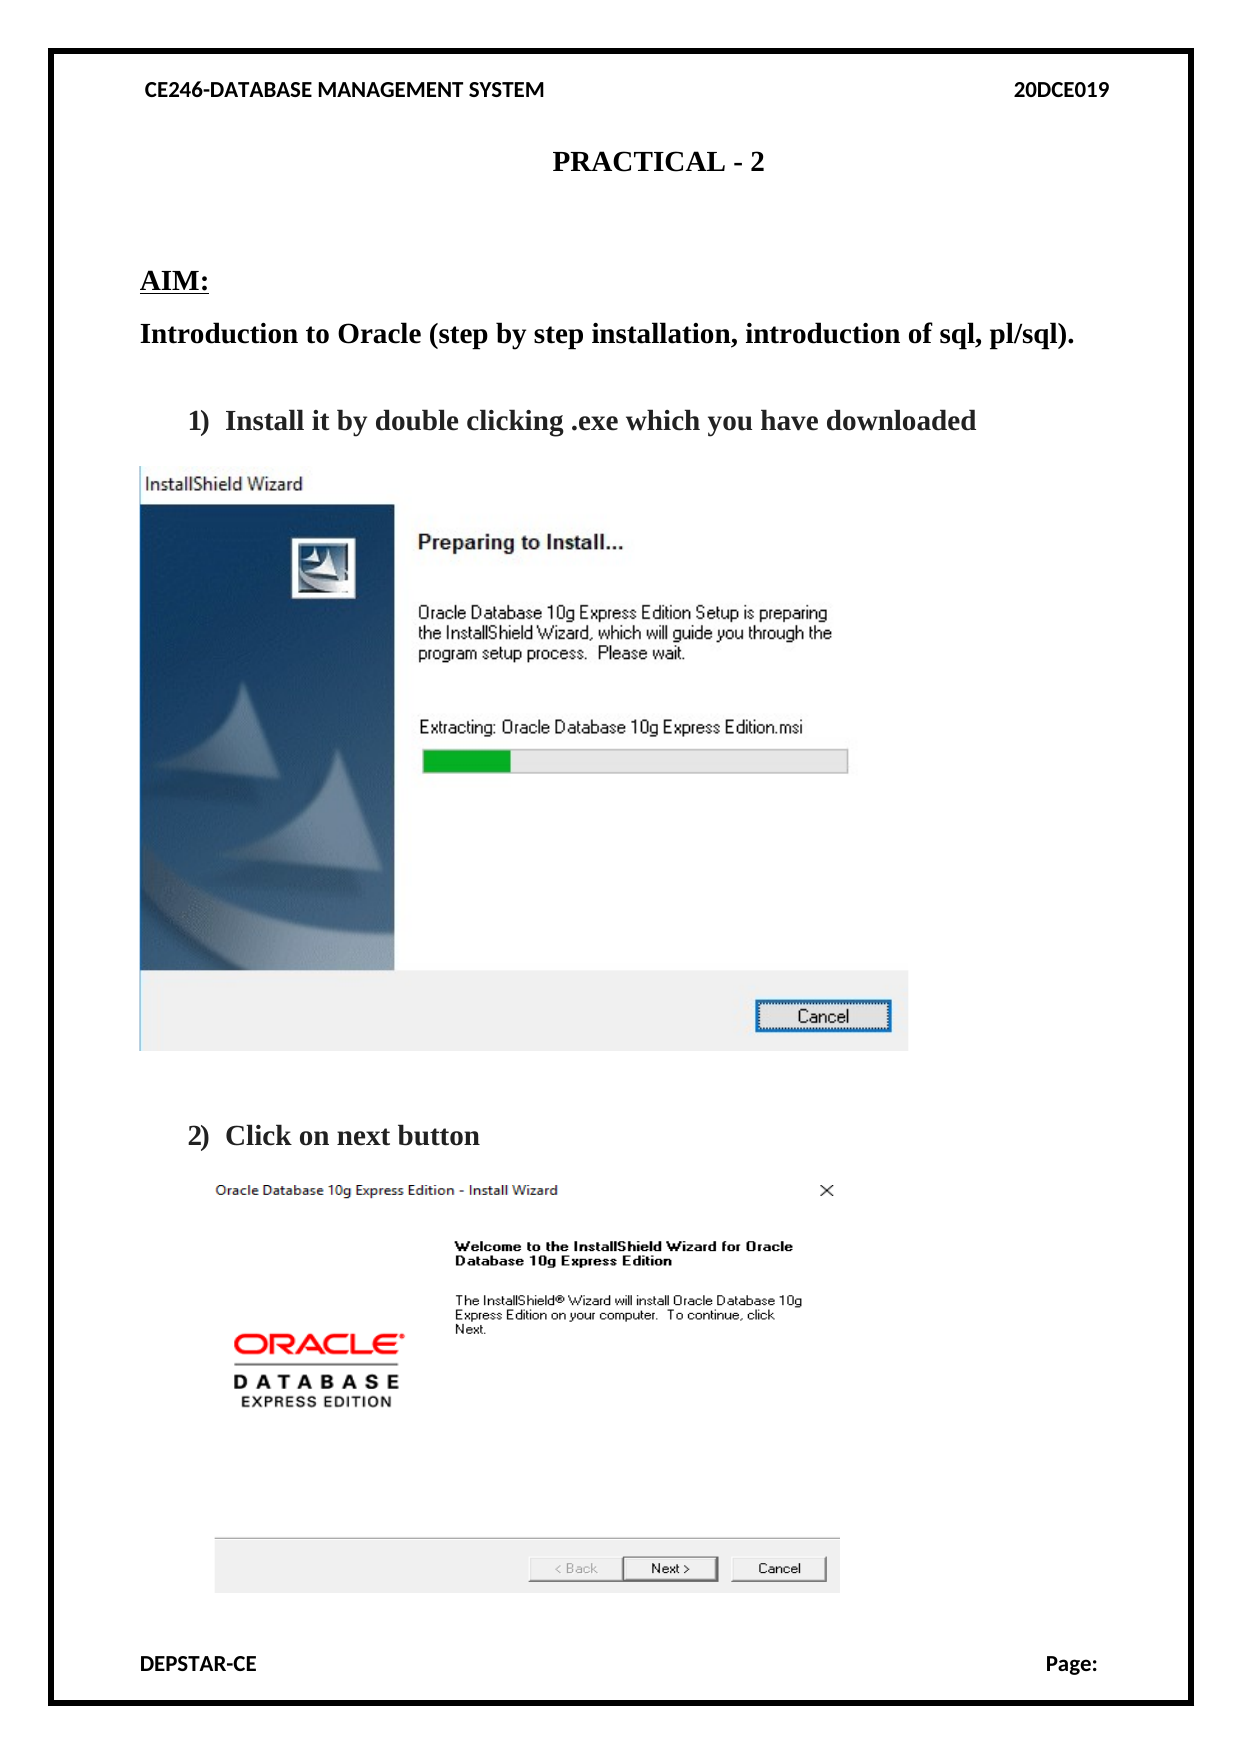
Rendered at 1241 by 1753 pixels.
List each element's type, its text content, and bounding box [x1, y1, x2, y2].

picture [214, 1185, 840, 1593]
text AIM: [139, 263, 1103, 297]
text Introduction to Oracle (step by step installation, introduction of sql, pl/sql). [139, 316, 1103, 350]
list Click on next button [187, 1118, 1103, 1152]
picture [139, 466, 909, 1051]
list Install it by double clicking .exe which you have downloaded [187, 403, 1103, 436]
text PRACTICAL - 2 [139, 144, 1103, 177]
